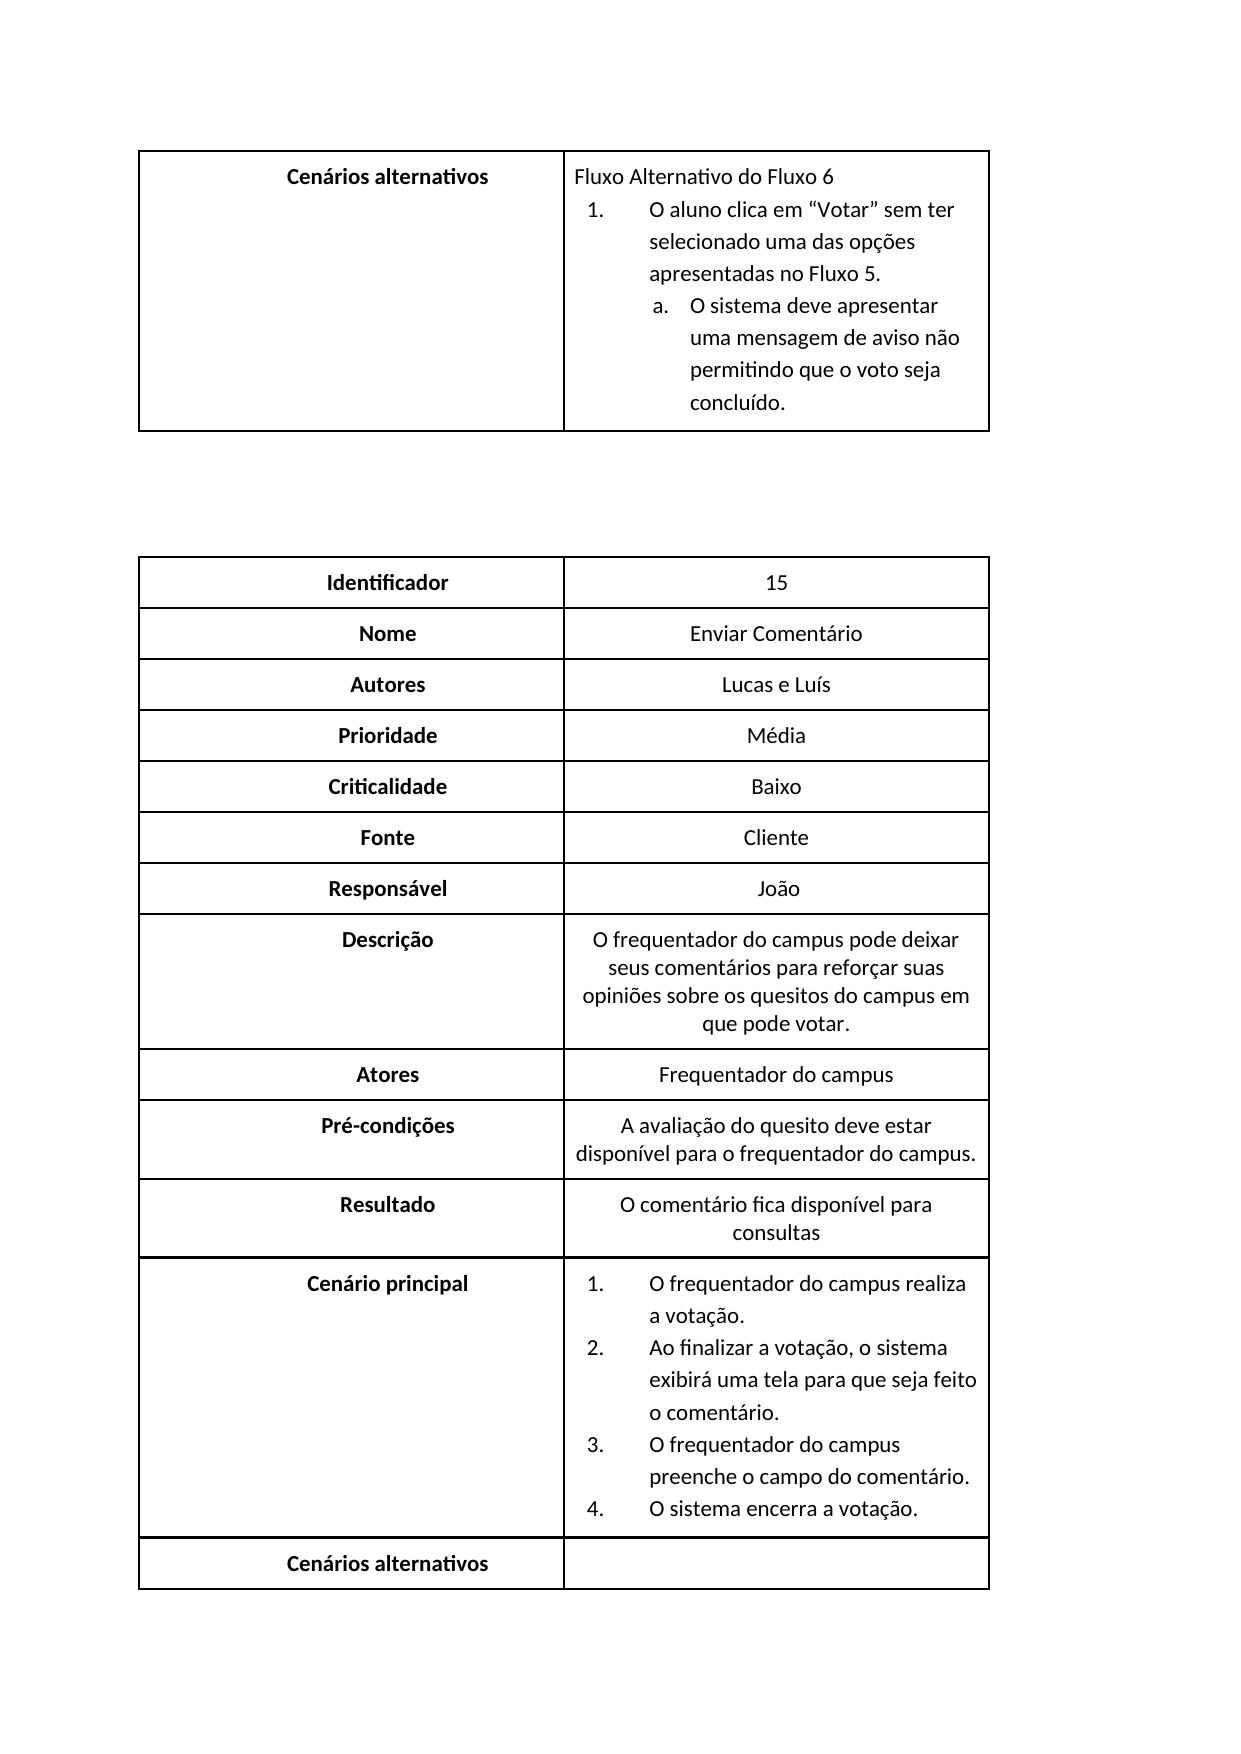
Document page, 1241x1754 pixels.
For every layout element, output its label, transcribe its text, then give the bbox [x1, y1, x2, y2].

table_cell Lucas e Luís [565, 660, 988, 709]
table_header 15 [565, 558, 988, 607]
table_cell Nome [140, 609, 563, 658]
table_cell Baixo [565, 762, 988, 811]
table_cell João [565, 864, 988, 912]
table_cell Cenários alternativos [140, 152, 563, 430]
table_cell O comentário fica disponível para consultas [565, 1180, 988, 1256]
table_cell Autores [140, 660, 563, 709]
table_cell Criticalidade [140, 762, 563, 811]
table_cell Fonte [140, 813, 563, 862]
table_cell Frequentador do campus [565, 1050, 988, 1098]
table_cell Resultado [140, 1180, 563, 1256]
table_cell Responsável [140, 864, 563, 912]
table_cell Prioridade [140, 711, 563, 760]
table_cell O frequentador do campus realiza a votação. Ao finalizar a votação, o sistema exibirá uma tela para que seja feito o comentário. O frequentador do campus preenche o campo do comentário. O sistema encerra a votação. [565, 1259, 988, 1536]
table_cell Cenário principal [140, 1259, 563, 1536]
table_cell Atores [140, 1050, 563, 1098]
table_cell Cenários alternativos [140, 1539, 563, 1587]
table_cell Fluxo Alternativo do Fluxo 6 O aluno clica em “Votar” sem ter selecionado uma das opções apresentadas no Fluxo 5. O sistema deve apresentar uma mensagem de aviso não permitindo que o voto seja concluído. [565, 152, 988, 430]
table_cell Descrição [140, 915, 563, 1047]
table_cell A avaliação do quesito deve estar disponível para o frequentador do campus. [565, 1101, 988, 1177]
table_cell Média [565, 711, 988, 760]
table_cell Pré-condições [140, 1101, 563, 1177]
table_cell [565, 1539, 988, 1587]
table_cell Enviar Comentário [565, 609, 988, 658]
table_cell Cliente [565, 813, 988, 862]
table_header Identificador [140, 558, 563, 607]
table_cell O frequentador do campus pode deixar seus comentários para reforçar suas opiniões sobre os quesitos do campus em que pode votar. [565, 915, 988, 1047]
